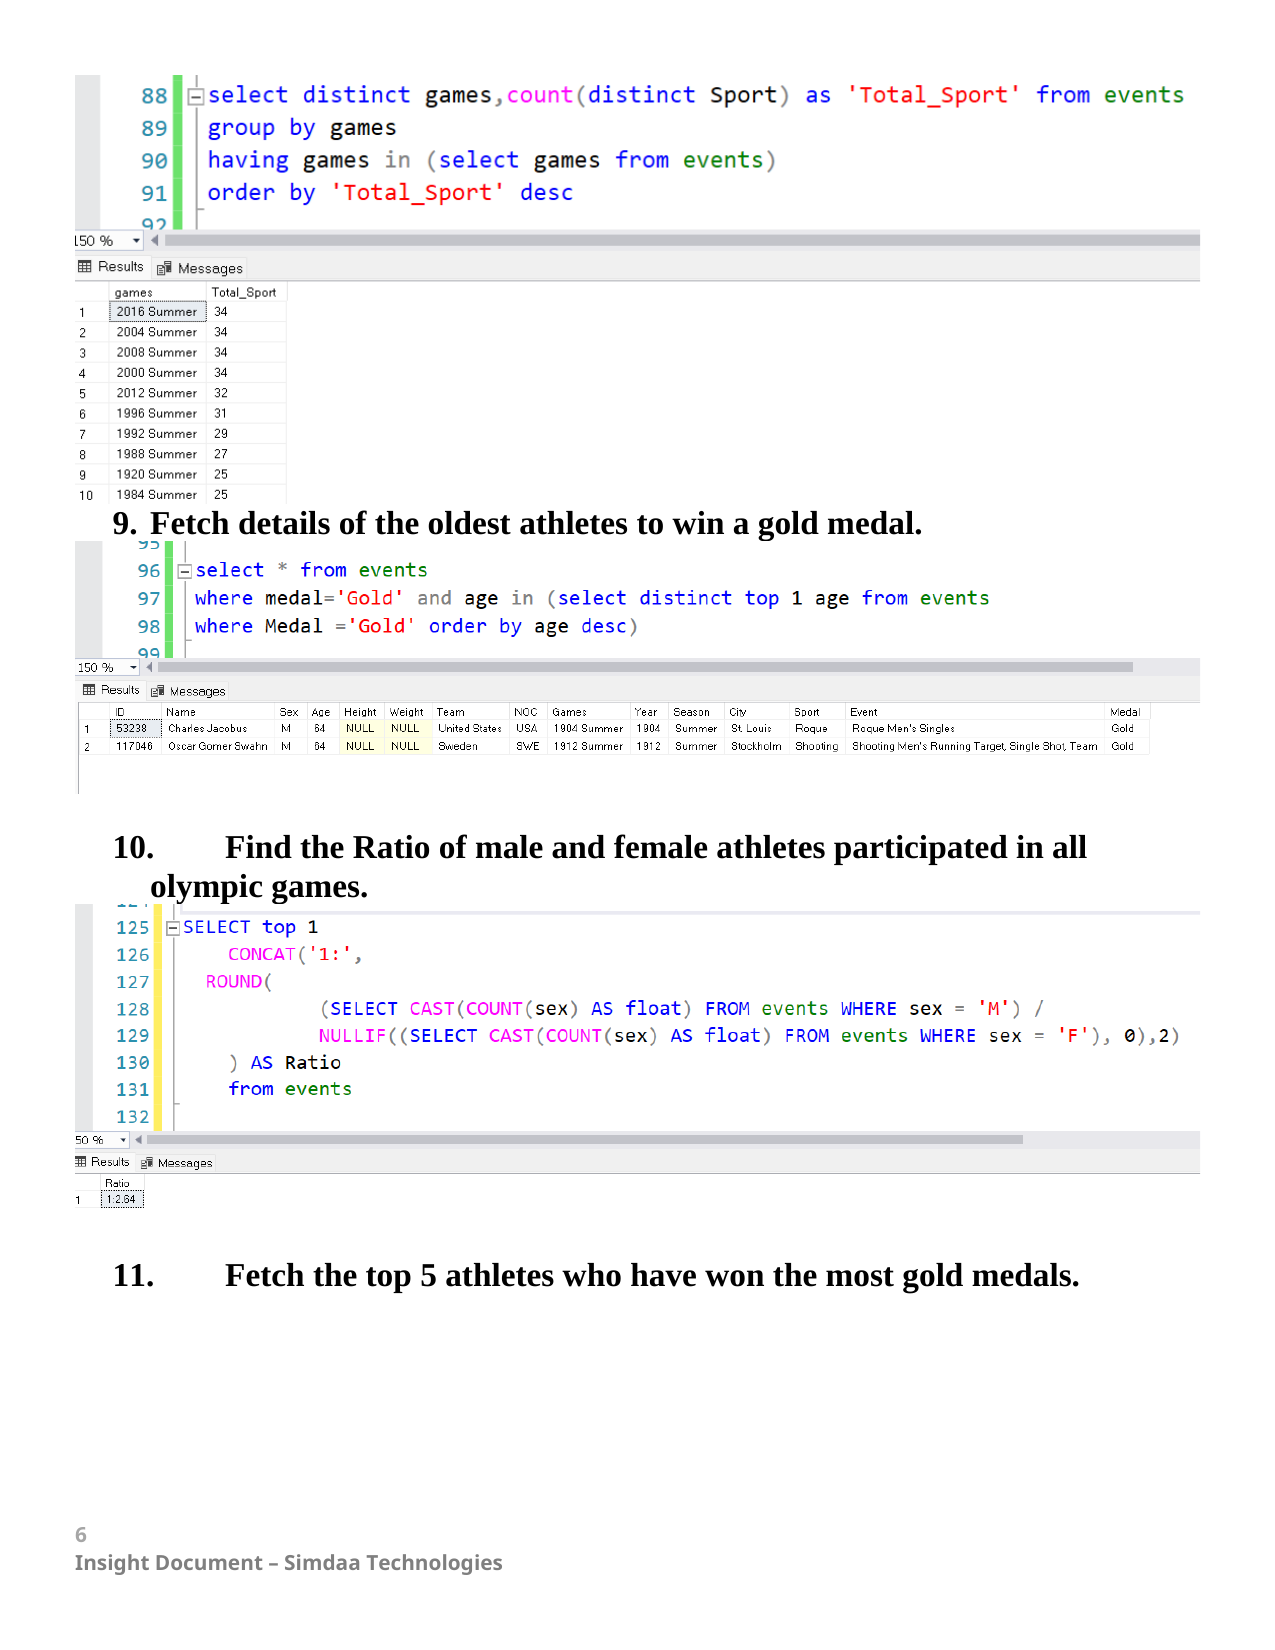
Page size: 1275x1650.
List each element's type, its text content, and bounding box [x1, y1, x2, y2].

picture [75, 541, 1200, 794]
picture [75, 75, 1200, 504]
picture [75, 904, 1200, 1222]
subtitle Fetch the top 5 athletes who have won the most gold medals. [112, 1256, 1200, 1294]
subtitle Fetch details of the oldest athletes to win a gold medal. [112, 504, 1200, 541]
subtitle Find the Ratio of male and female athletes participated in all olympic games. [112, 828, 1200, 904]
